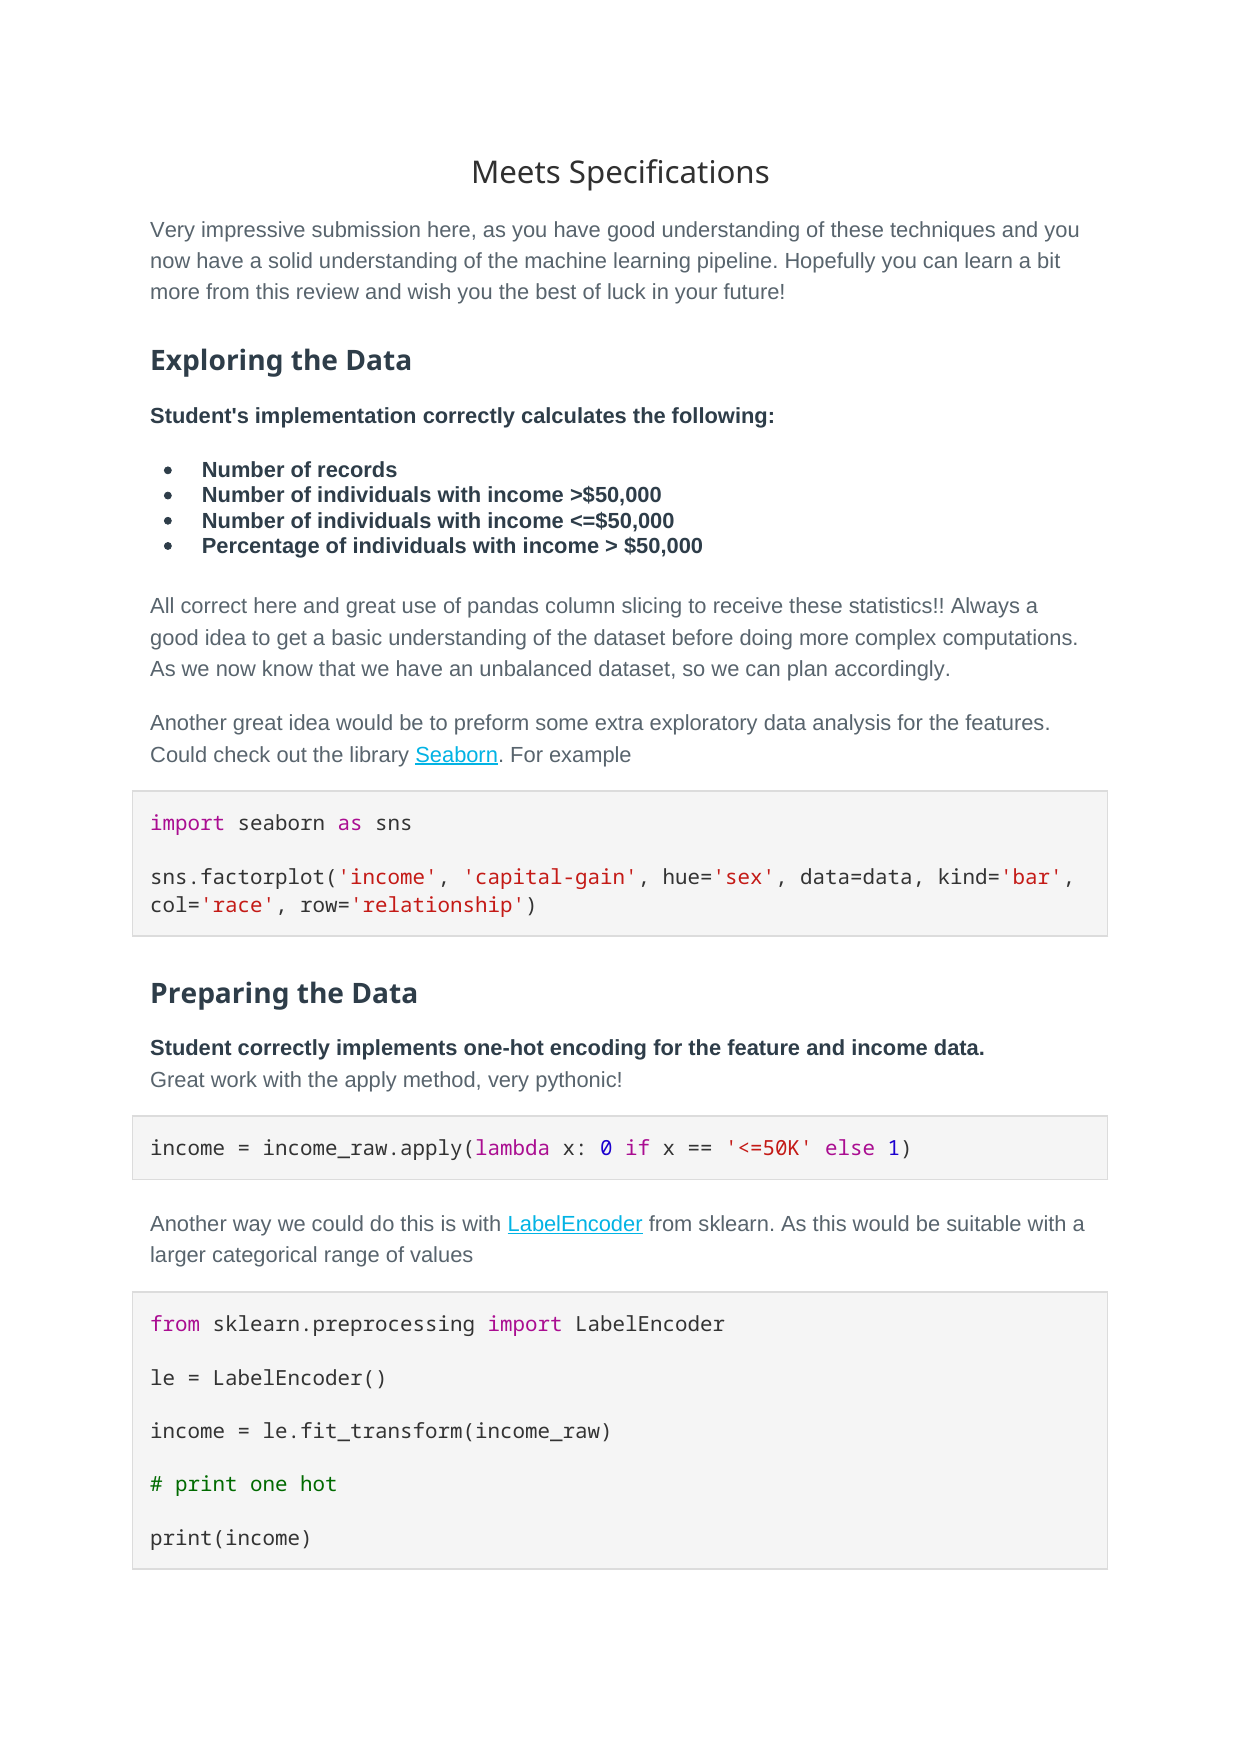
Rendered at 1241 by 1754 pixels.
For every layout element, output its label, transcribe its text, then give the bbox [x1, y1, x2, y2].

text Student correctly implements one-hot encoding for the feature and income data. [150, 1029, 1090, 1061]
list Number of individuals with income >$50,000 [164, 482, 1090, 507]
text print(income) [133, 1505, 1107, 1568]
text Another great idea would be to preform some extra exploratory data analysis for the features. Could check out the library Seaborn. For example [150, 704, 1090, 767]
text All correct here and great use of pandas column slicing to receive these statistics!! Always a good idea to get a basic understanding of the dataset before doing more complex computations. As we now know that we have an unbalanced dataset, so we can plan accordingly. [150, 587, 1090, 681]
text sns.factorplot('income', 'capital-gain', hue='sex', data=data, kind='bar', col='race', row='relationship') [133, 844, 1107, 935]
text # print one hot [133, 1451, 1107, 1498]
text le = LabelEncoder() [133, 1344, 1107, 1391]
text Another way we could do this is with LabelEncoder from sklearn. As this would be suitable with a larger categorical range of values [150, 1205, 1090, 1268]
text from sklearn.preprocessing import LabelEncoder [133, 1293, 1107, 1338]
text income = income_raw.apply(lambda x: 0 if x == '<=50K' else 1) [133, 1117, 1107, 1179]
text Very impressive submission here, as you have good understanding of these techniques and you now have a solid understanding of the machine learning pipeline. Hopefully you can learn a bit more from this review and wish you the best of luck in your future! [150, 211, 1090, 304]
list Number of records [164, 457, 1090, 482]
list Percentage of individuals with income > $50,000 [164, 533, 1090, 558]
text Exploring the Data [150, 340, 1090, 379]
text import seaborn as sns [133, 792, 1107, 837]
list Number of individuals with income <=$50,000 [164, 507, 1090, 533]
text Meets Specifications [150, 150, 1090, 193]
text Student's implementation correctly calculates the following: [150, 397, 1090, 428]
text income = le.fit_transform(income_raw) [133, 1398, 1107, 1444]
text Preparing the Data [150, 973, 1090, 1011]
text Great work with the apply method, very pythonic! [150, 1061, 1090, 1092]
